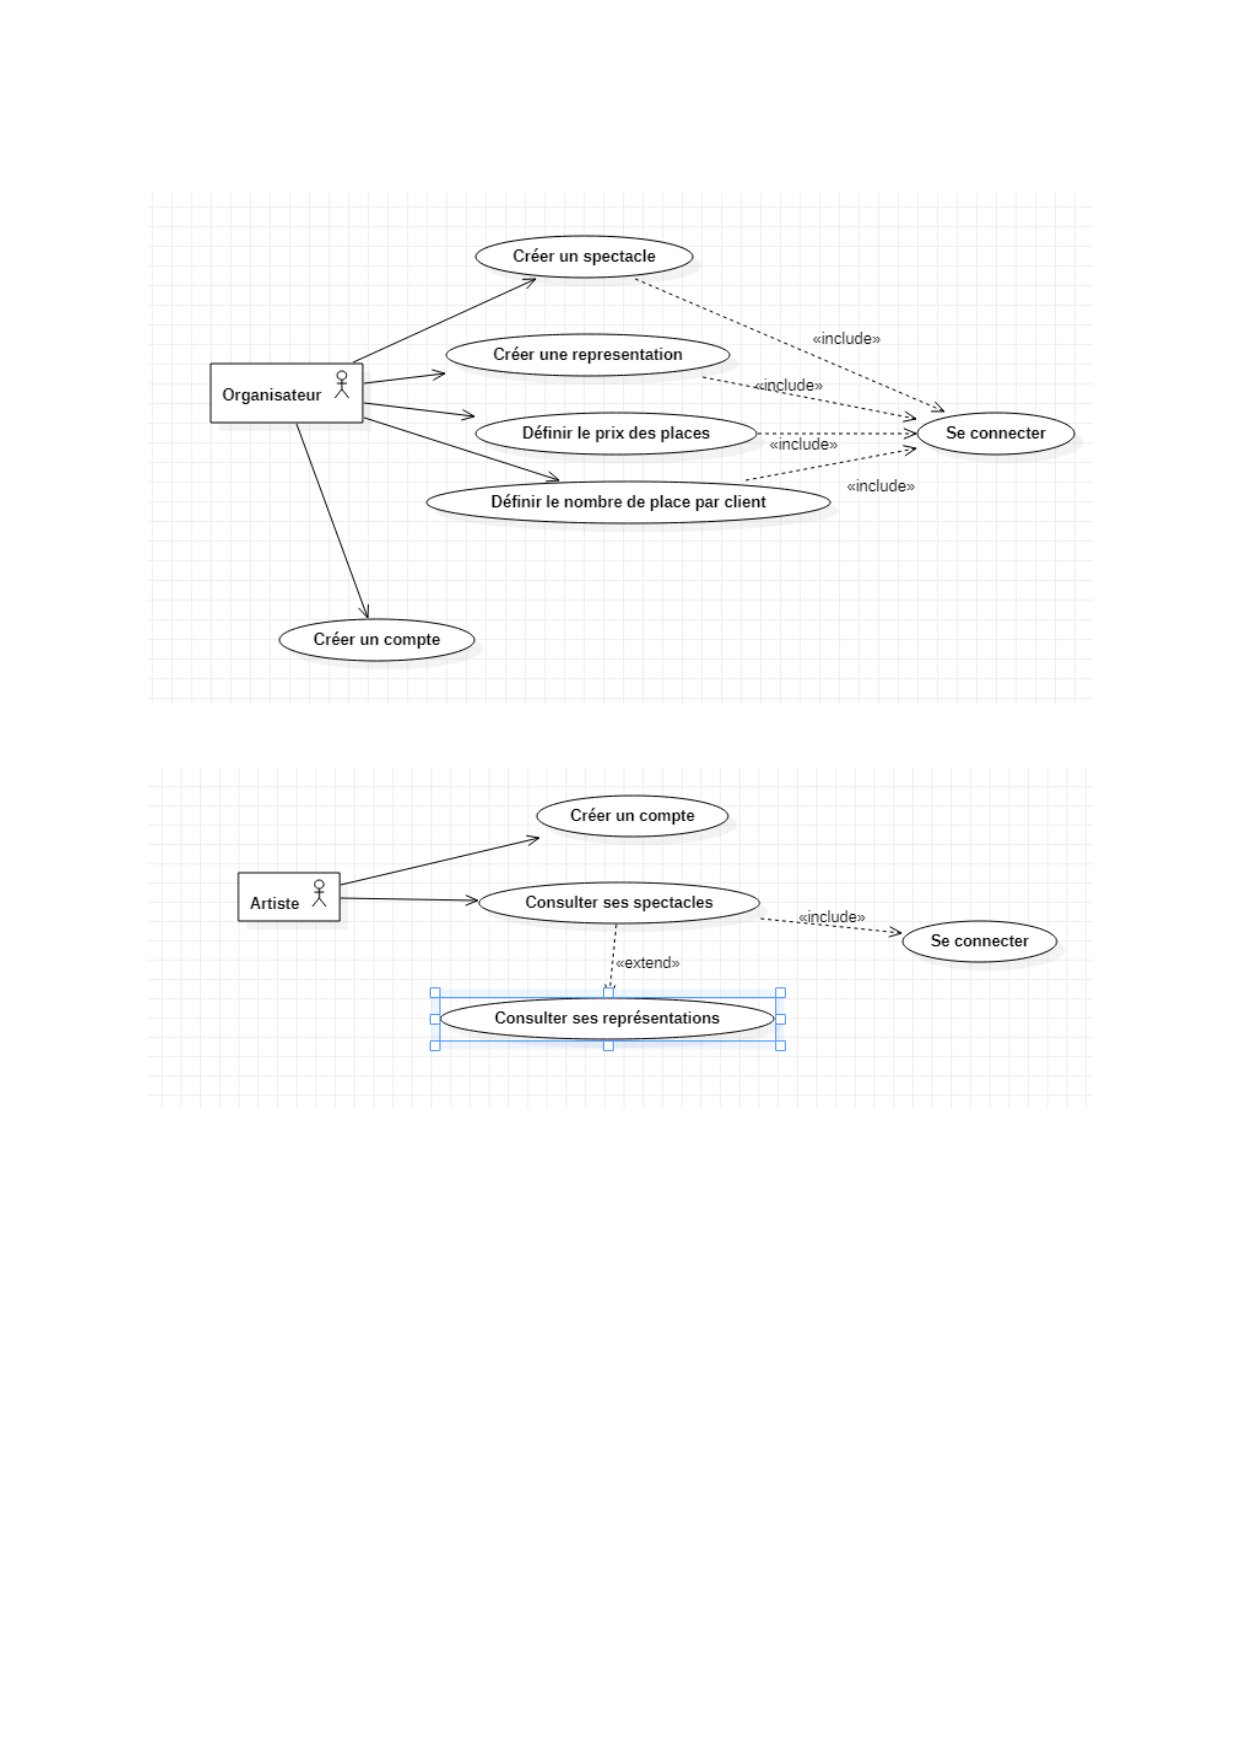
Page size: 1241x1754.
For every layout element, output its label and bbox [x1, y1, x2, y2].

picture [147, 768, 1093, 1108]
picture [147, 193, 1093, 704]
